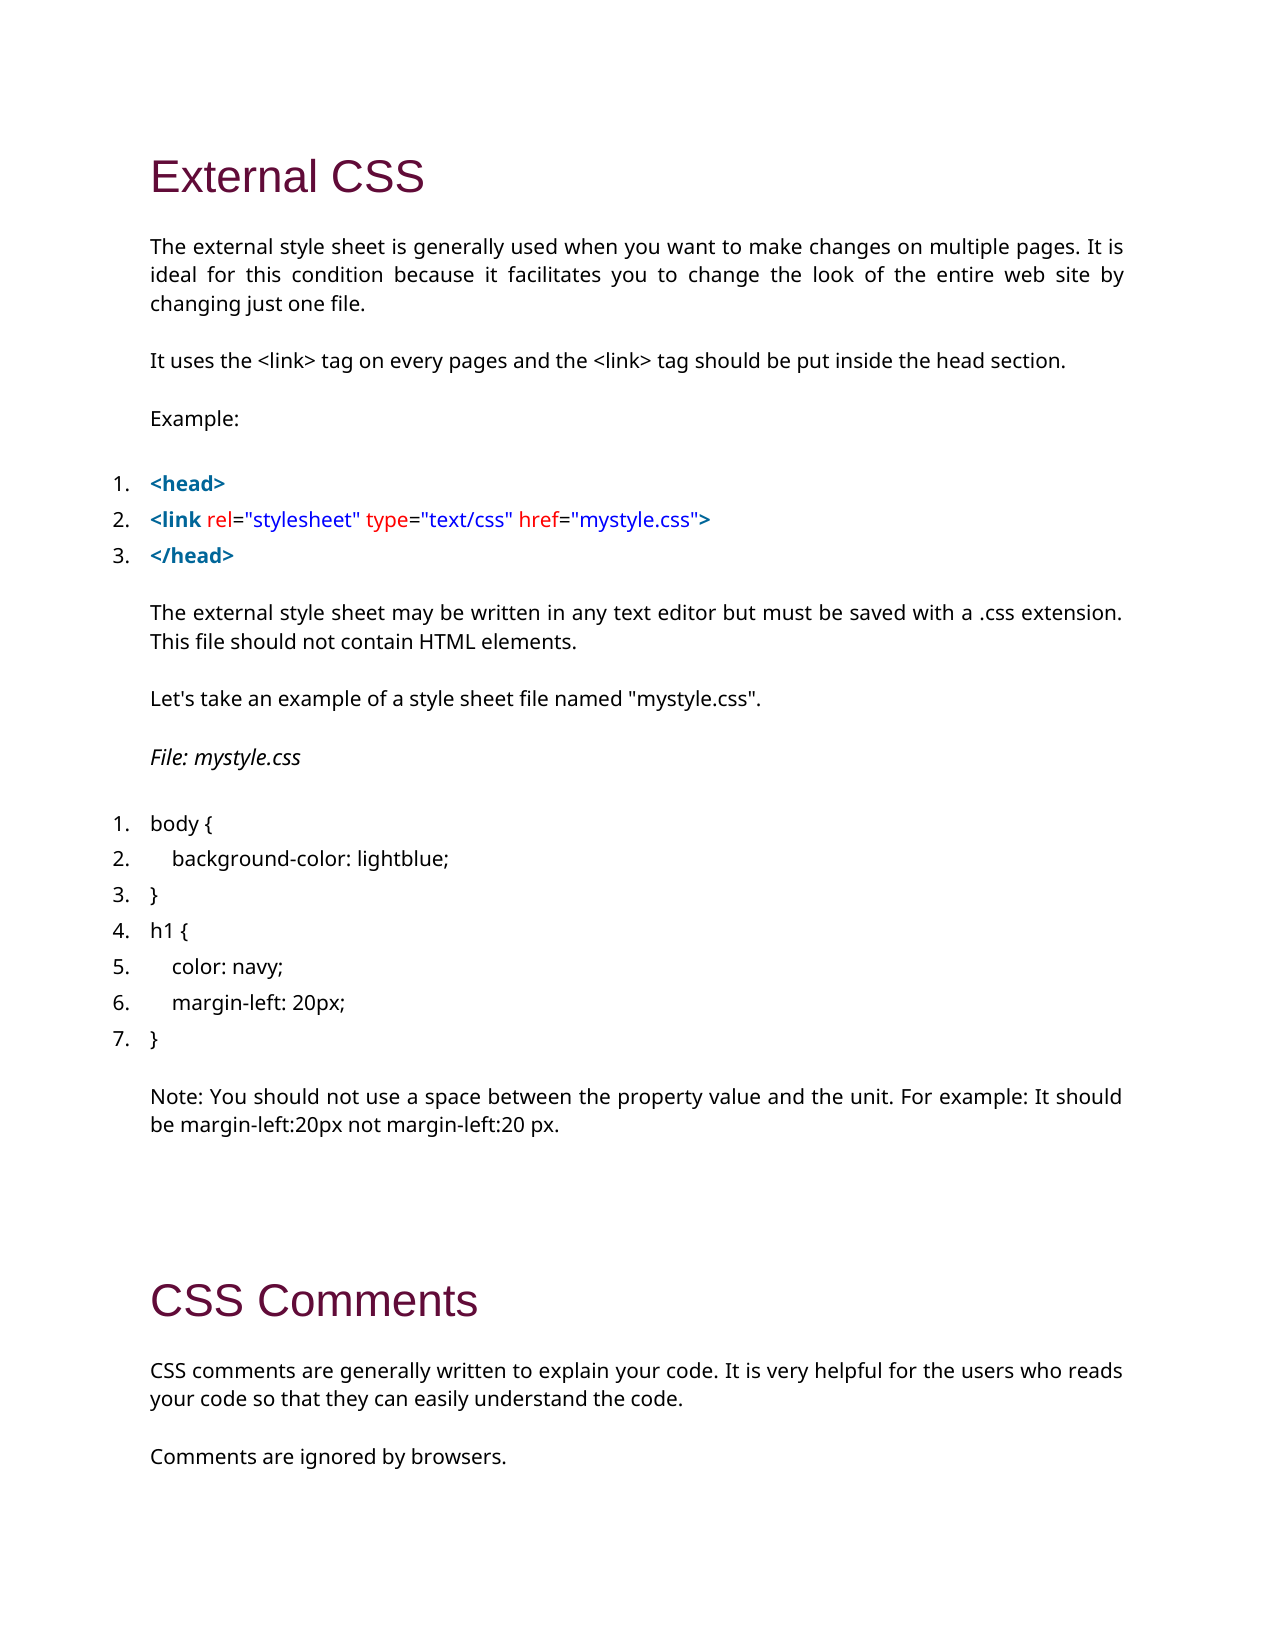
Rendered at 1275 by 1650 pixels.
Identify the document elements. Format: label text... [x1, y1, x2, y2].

text External CSS [150, 150, 1125, 203]
text File: mystyle.css [150, 742, 1125, 772]
text Note: You should not use a space between the property value and the unit. For example: It should be margin-left:20px not margin-left:20 px. [150, 1082, 1125, 1139]
text CSS comments are generally written to explain your code. It is very helpful for the users who reads your code so that they can easily understand the code. [150, 1356, 1125, 1413]
text Comments are ignored by browsers. [150, 1442, 1125, 1470]
list body { [112, 801, 1125, 837]
text Example: [150, 404, 1125, 432]
list <head> [112, 462, 1125, 497]
list h1 { [112, 909, 1125, 945]
list } [112, 873, 1125, 909]
text It uses the <link> tag on every pages and the <link> tag should be put inside the head section. [150, 346, 1125, 375]
list <link rel="stylesheet" type="text/css" href="mystyle.css"> [112, 497, 1125, 533]
text The external style sheet may be written in any text editor but must be saved with a .css extension. This file should not contain HTML elements. [150, 598, 1125, 655]
text The external style sheet is generally used when you want to make changes on multiple pages. It is ideal for this condition because it facilitates you to change the look of the entire web site by changing just one file. [150, 232, 1125, 317]
list margin-left: 20px; [112, 981, 1125, 1017]
text Let's take an example of a style sheet file named "mystyle.css". [150, 684, 1125, 713]
list color: navy; [112, 945, 1125, 981]
list </head> [112, 533, 1125, 569]
text CSS Comments [150, 1274, 1125, 1327]
list background-color: lightblue; [112, 837, 1125, 873]
list } [112, 1017, 1125, 1053]
